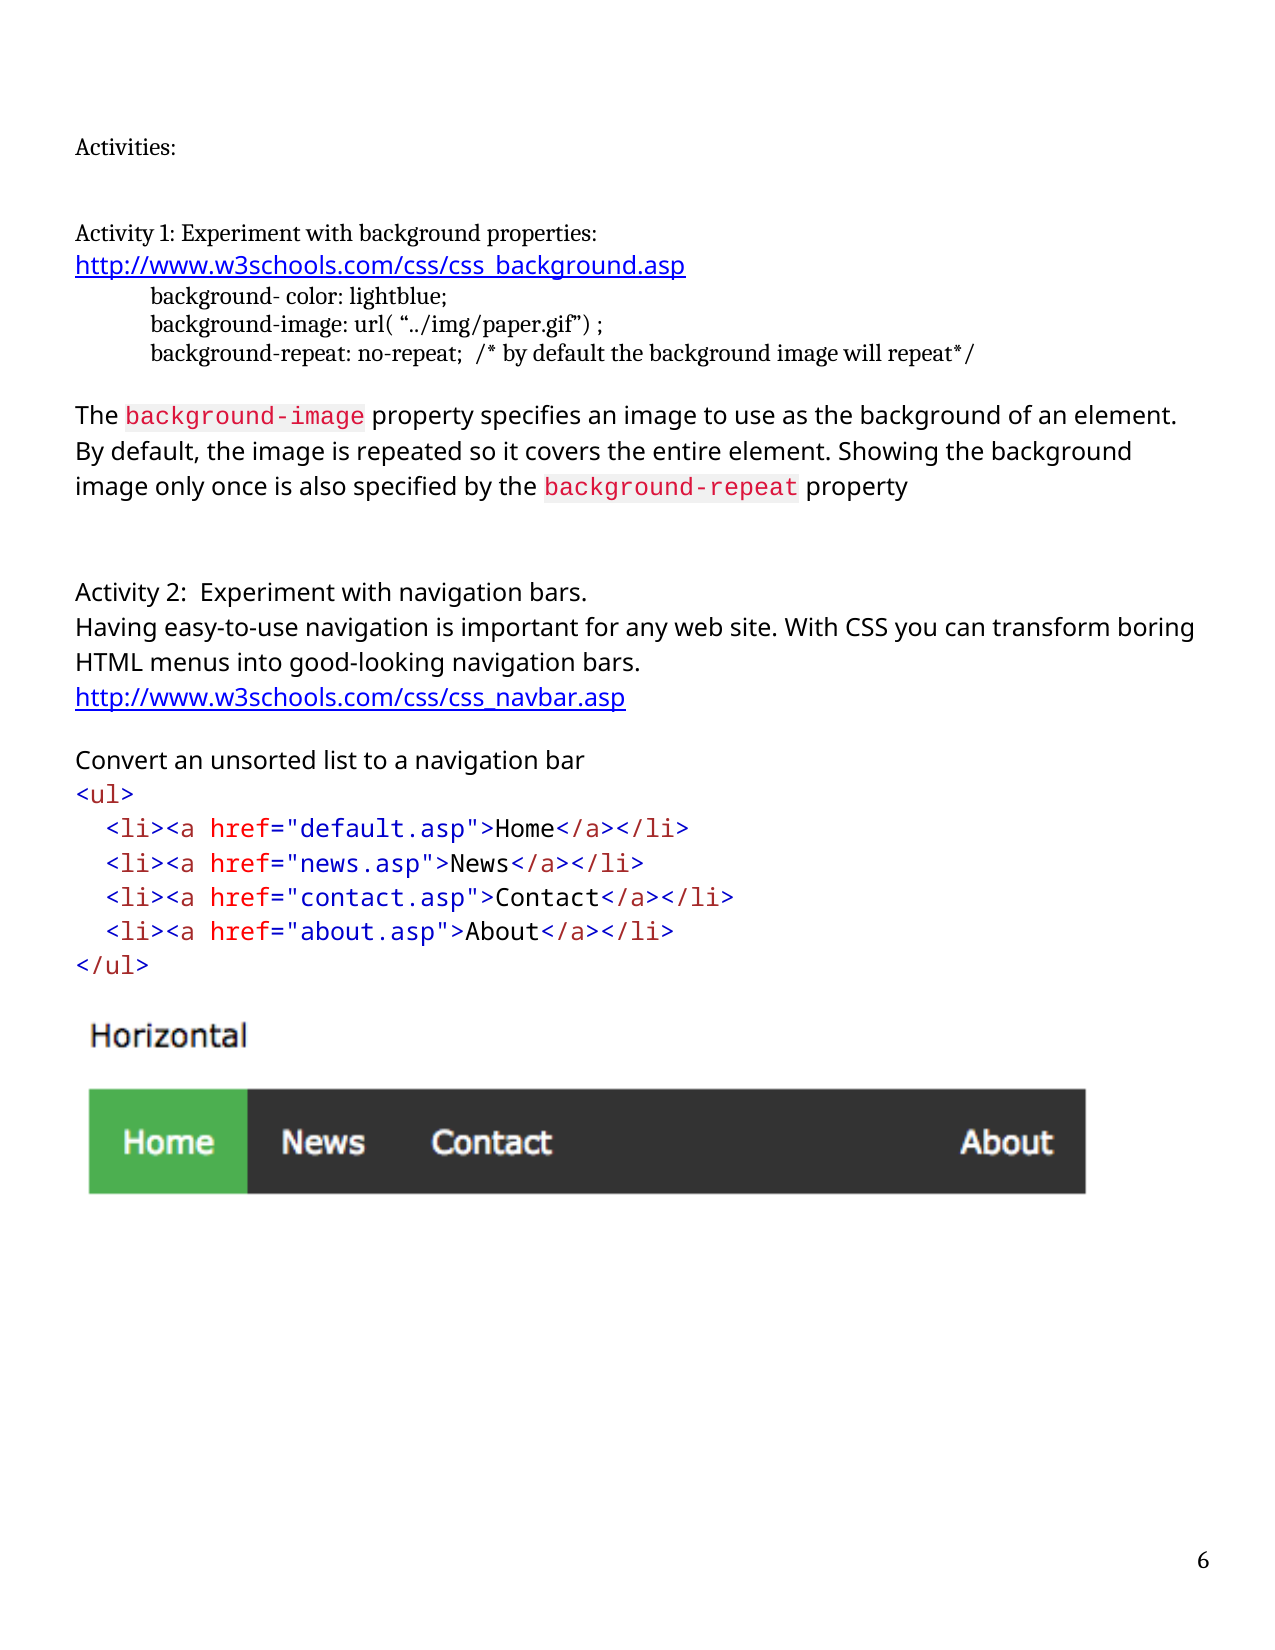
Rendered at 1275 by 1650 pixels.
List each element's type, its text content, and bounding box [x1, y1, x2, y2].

text Having easy-to-use navigation is important for any web site. With CSS you can transform boring HTML menus into good-looking navigation bars. [75, 608, 1209, 679]
text Convert an unsorted list to a navigation bar [75, 743, 1209, 777]
text background-image: url( “../img/paper.gif”) ; [75, 310, 1209, 339]
text Activities: [75, 132, 1209, 161]
text http://www.w3schools.com/css/css_navbar.asp [75, 679, 1209, 714]
picture [75, 1010, 1105, 1209]
text Activity 1: Experiment with background properties: http://www.w3schools.com/css/css_background.asp [75, 219, 1209, 282]
text <ul> <li><a href="default.asp">Home</a></li> <li><a href="news.asp">News</a></li> <li><a href="contact.asp">Contact</a></li> <li><a href="about.asp">About</a></li> </ul> [75, 777, 1209, 981]
text The background-image property specifies an image to use as the background of an element. By default, the image is repeated so it covers the entire element. Showing the background image only once is also specified by the background-repeat property [75, 397, 1209, 503]
text background- color: lightblue; [75, 282, 1209, 310]
text Activity 2: Experiment with navigation bars. [75, 573, 1209, 608]
text background-repeat: no-repeat; /* by default the background image will repeat*/ [75, 339, 1209, 368]
